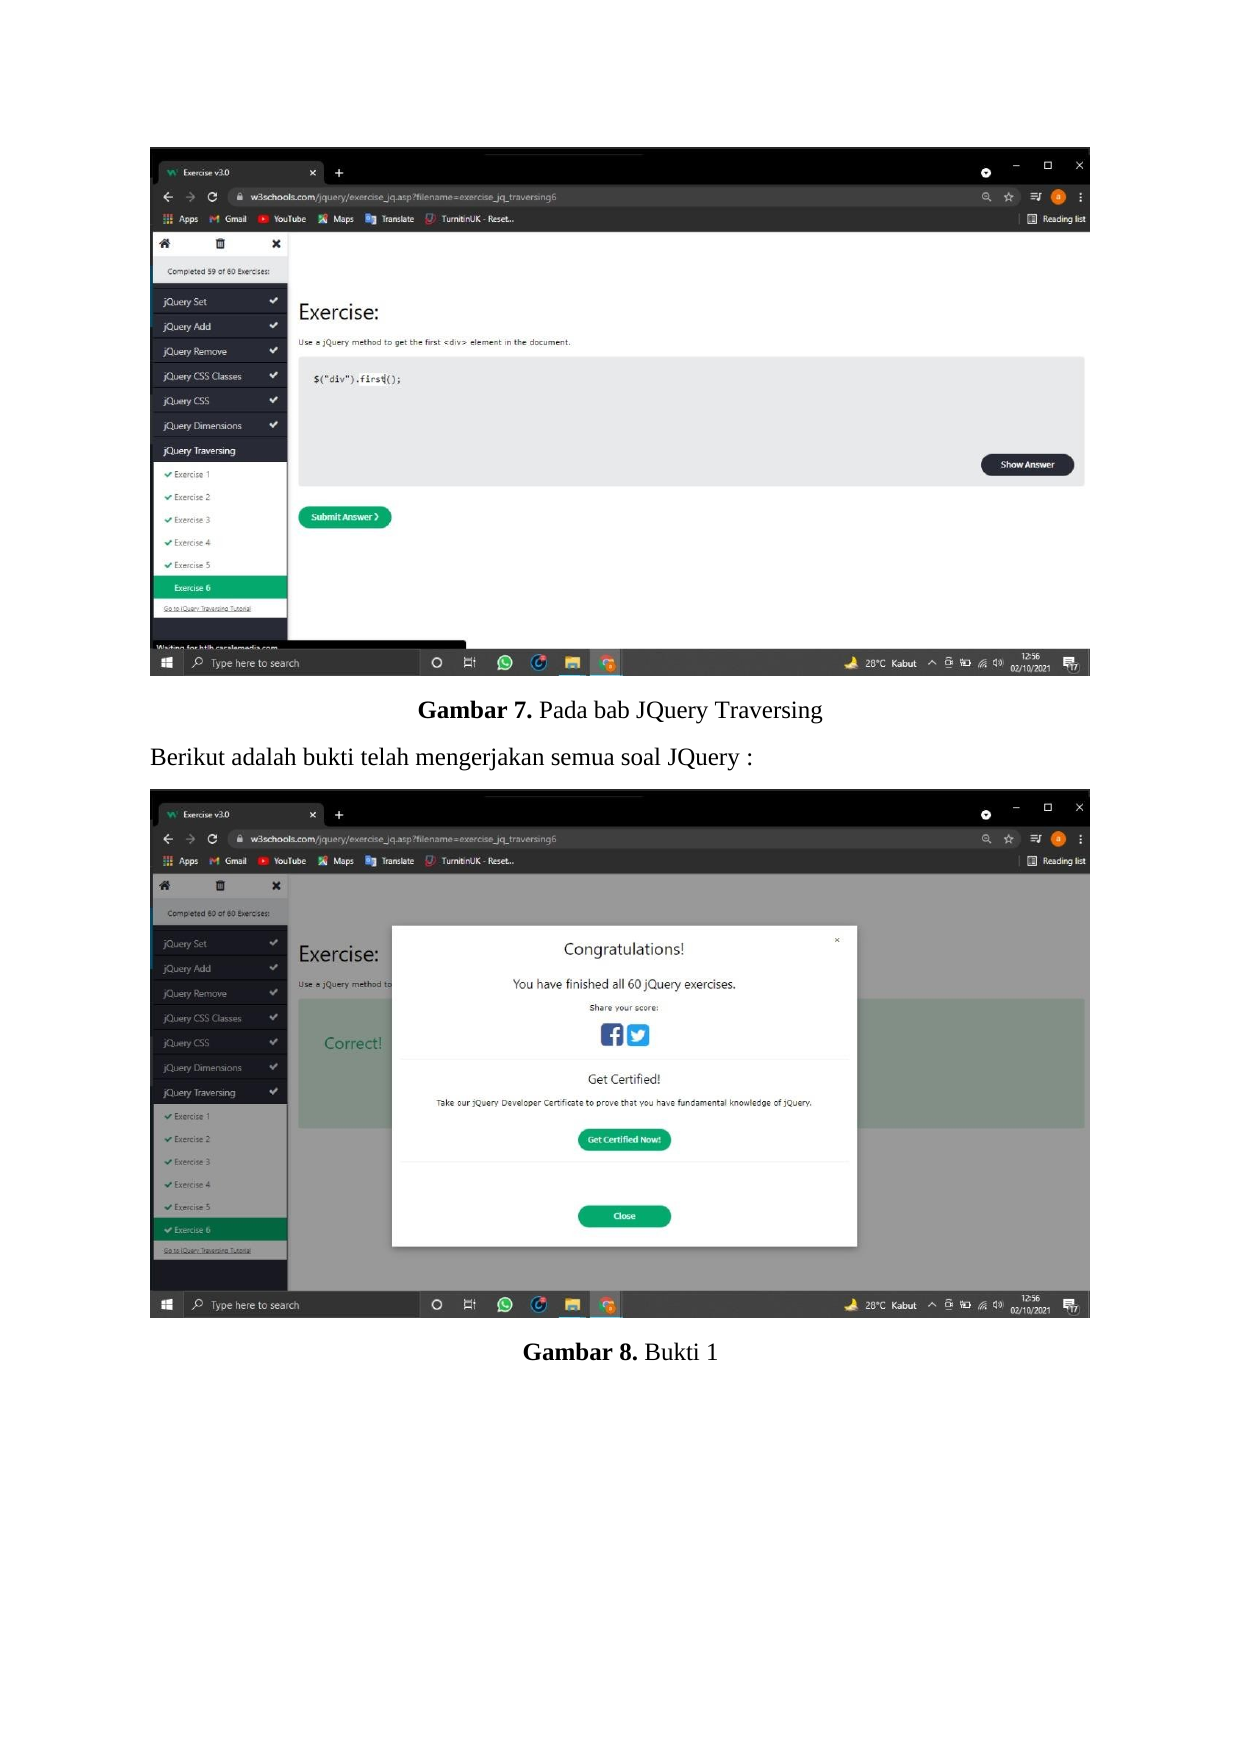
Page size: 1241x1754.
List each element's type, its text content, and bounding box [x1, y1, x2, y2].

picture [150, 789, 1090, 1318]
picture [150, 147, 1090, 676]
text Gambar 8. Bukti 1 [521, 1337, 720, 1366]
subtitle Gambar 7. Pada bab JQuery Traversing Berikut adalah bukti telah mengerjakan semua soal JQuery : [150, 695, 824, 771]
